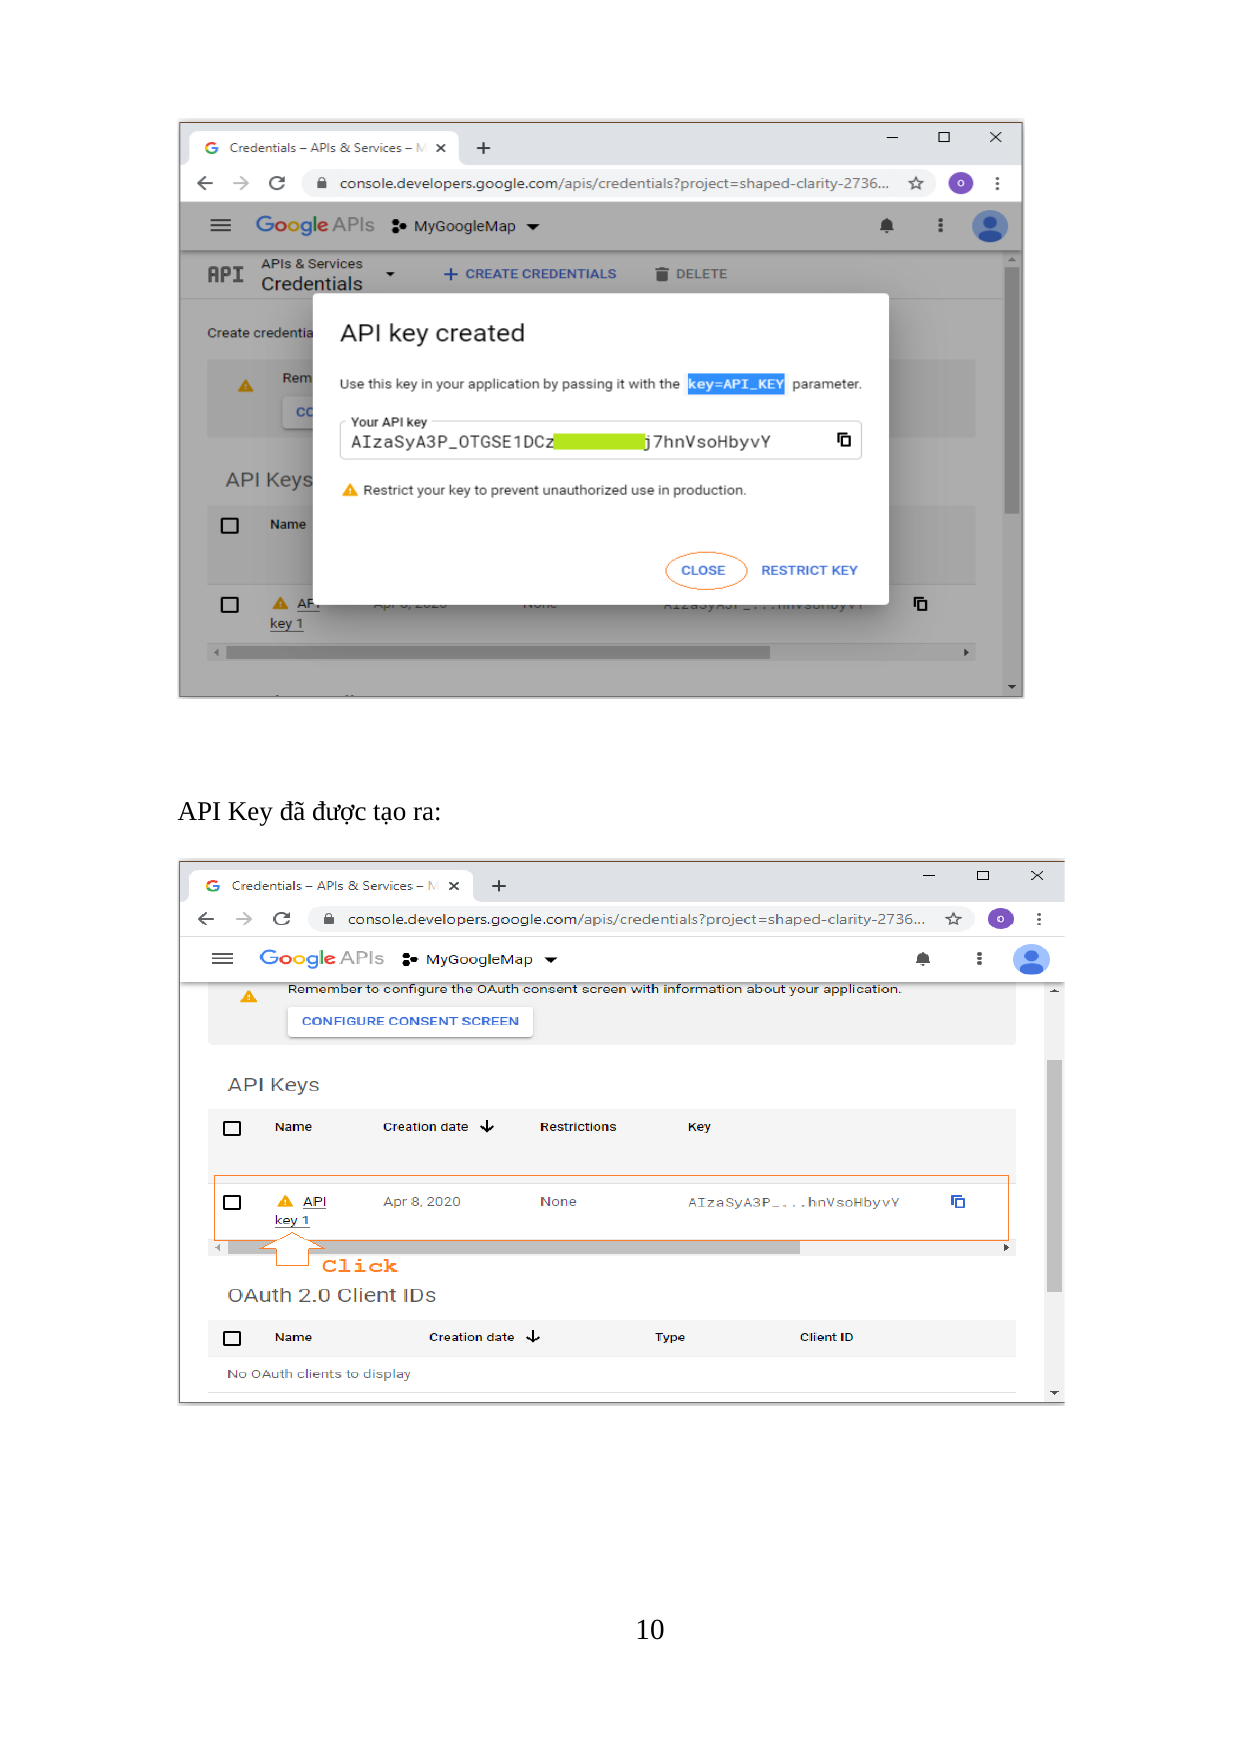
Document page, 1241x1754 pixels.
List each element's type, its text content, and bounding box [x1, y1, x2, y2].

text API Key đã được tạo ra: [177, 795, 1122, 826]
picture [177, 858, 1065, 1406]
picture [177, 118, 1025, 699]
